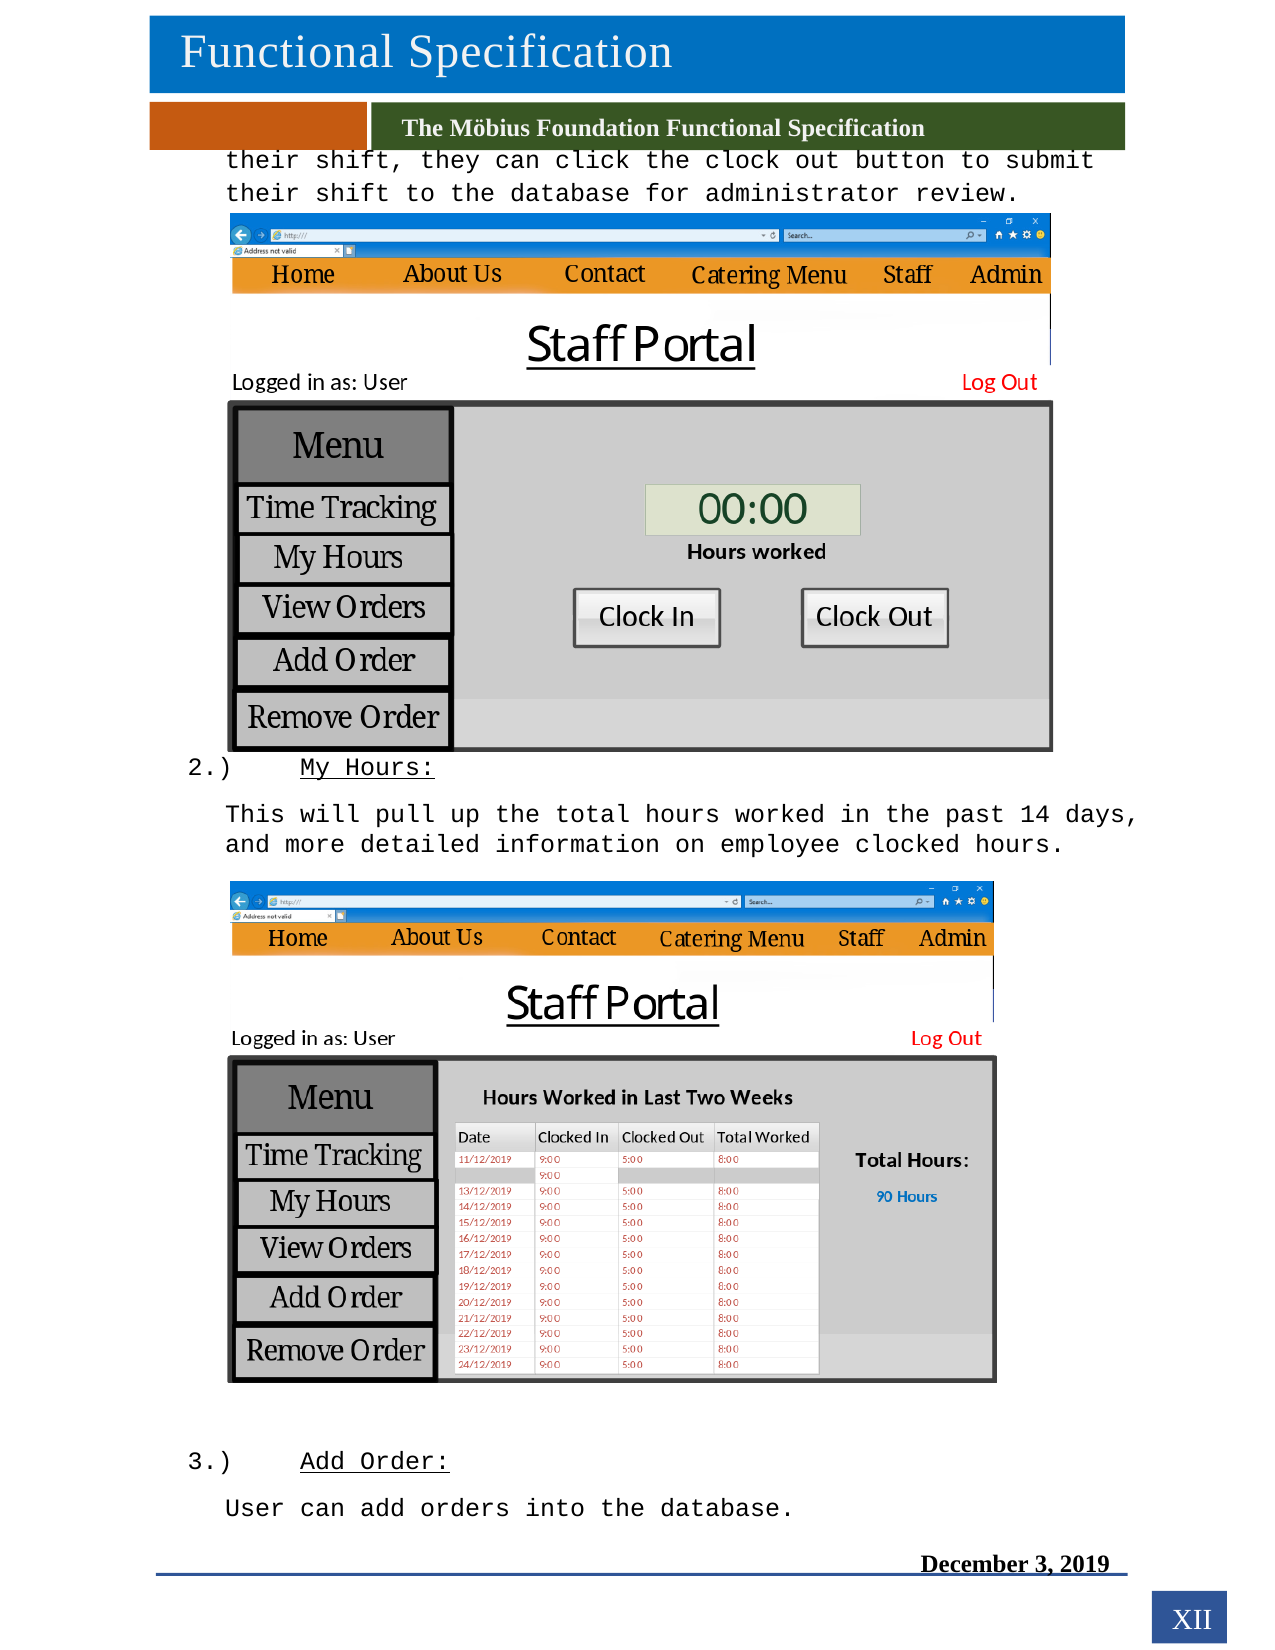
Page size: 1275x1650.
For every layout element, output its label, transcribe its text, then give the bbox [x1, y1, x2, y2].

text This will pull up the total hours worked in the past 14 days, and more detailed information on employee clocked hours. [225, 801, 1152, 860]
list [187, 148, 1152, 752]
list Add Order: [187, 1448, 1152, 1477]
text User can add orders into the database. [150, 1496, 1152, 1524]
list My Hours: [187, 754, 1152, 783]
